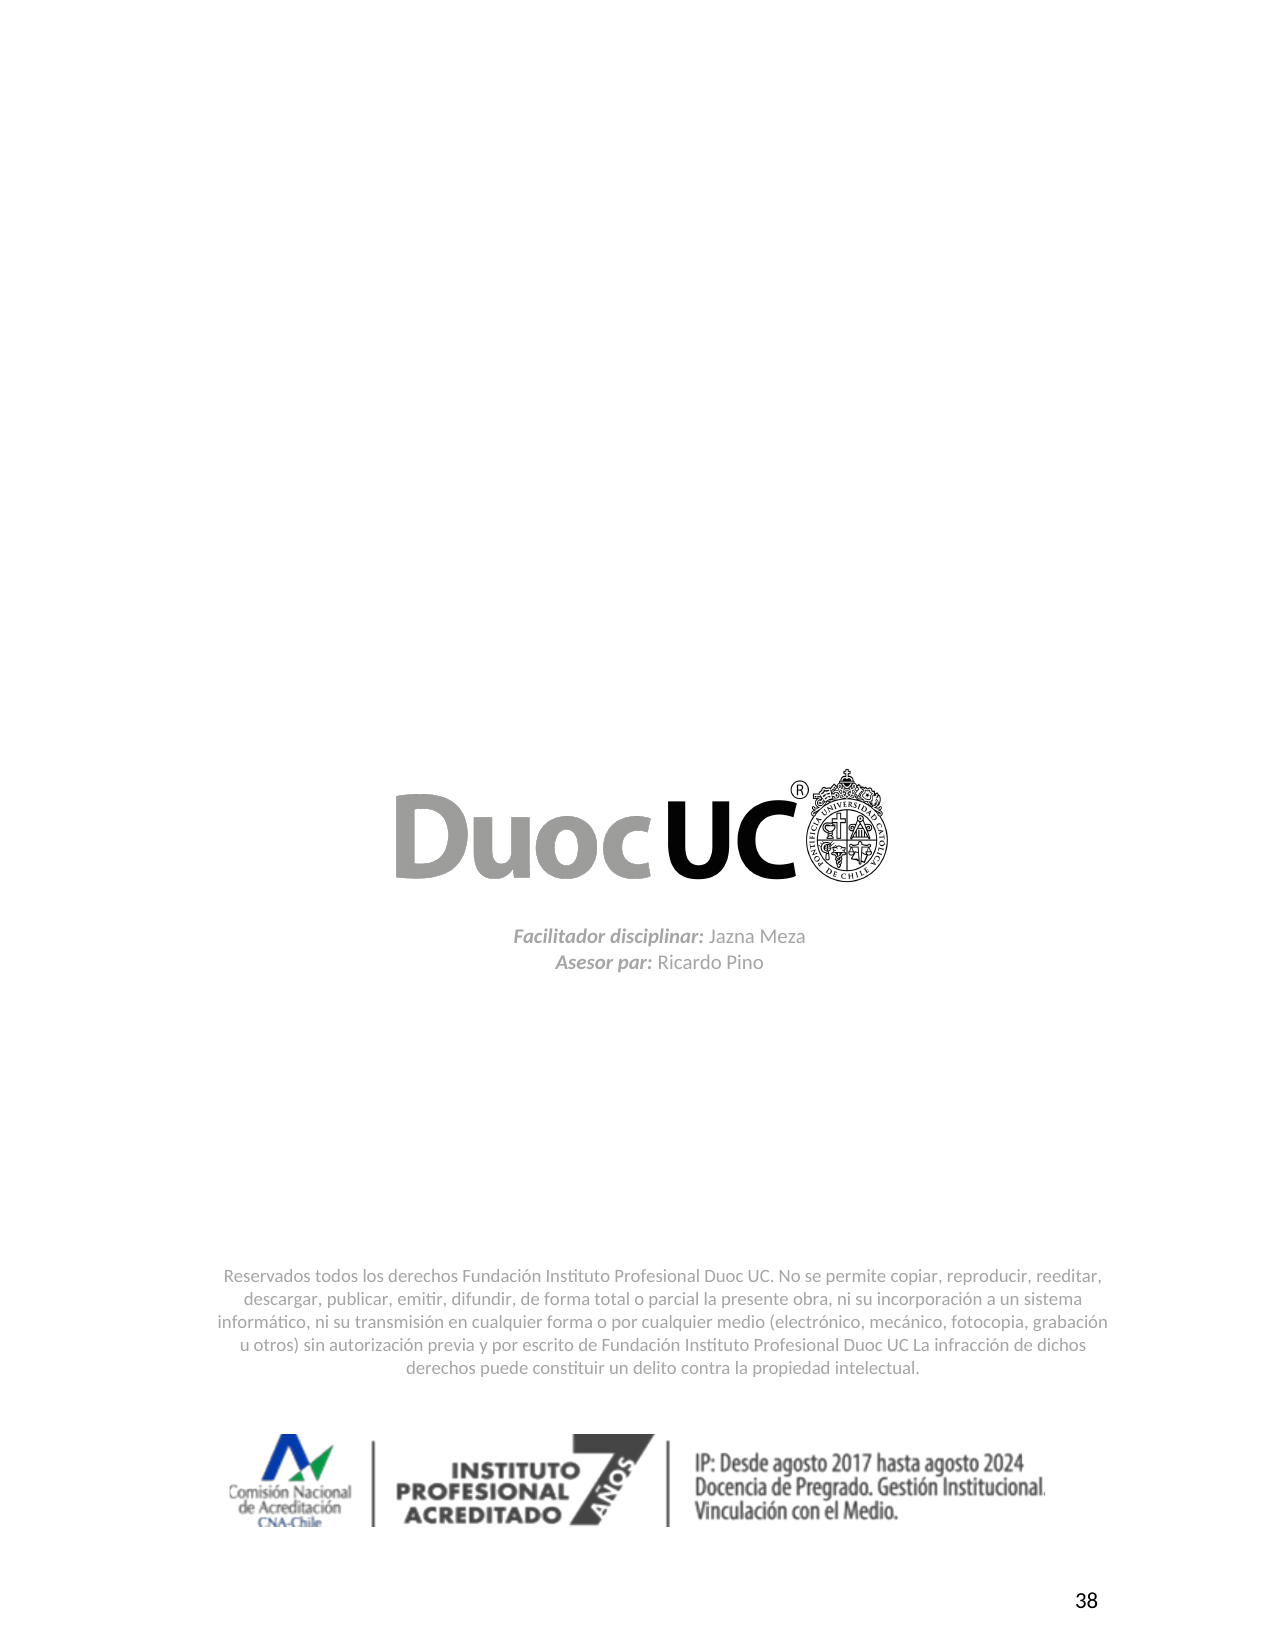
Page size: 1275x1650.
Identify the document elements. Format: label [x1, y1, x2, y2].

picture [229, 1434, 1046, 1527]
picture [387, 759, 891, 891]
